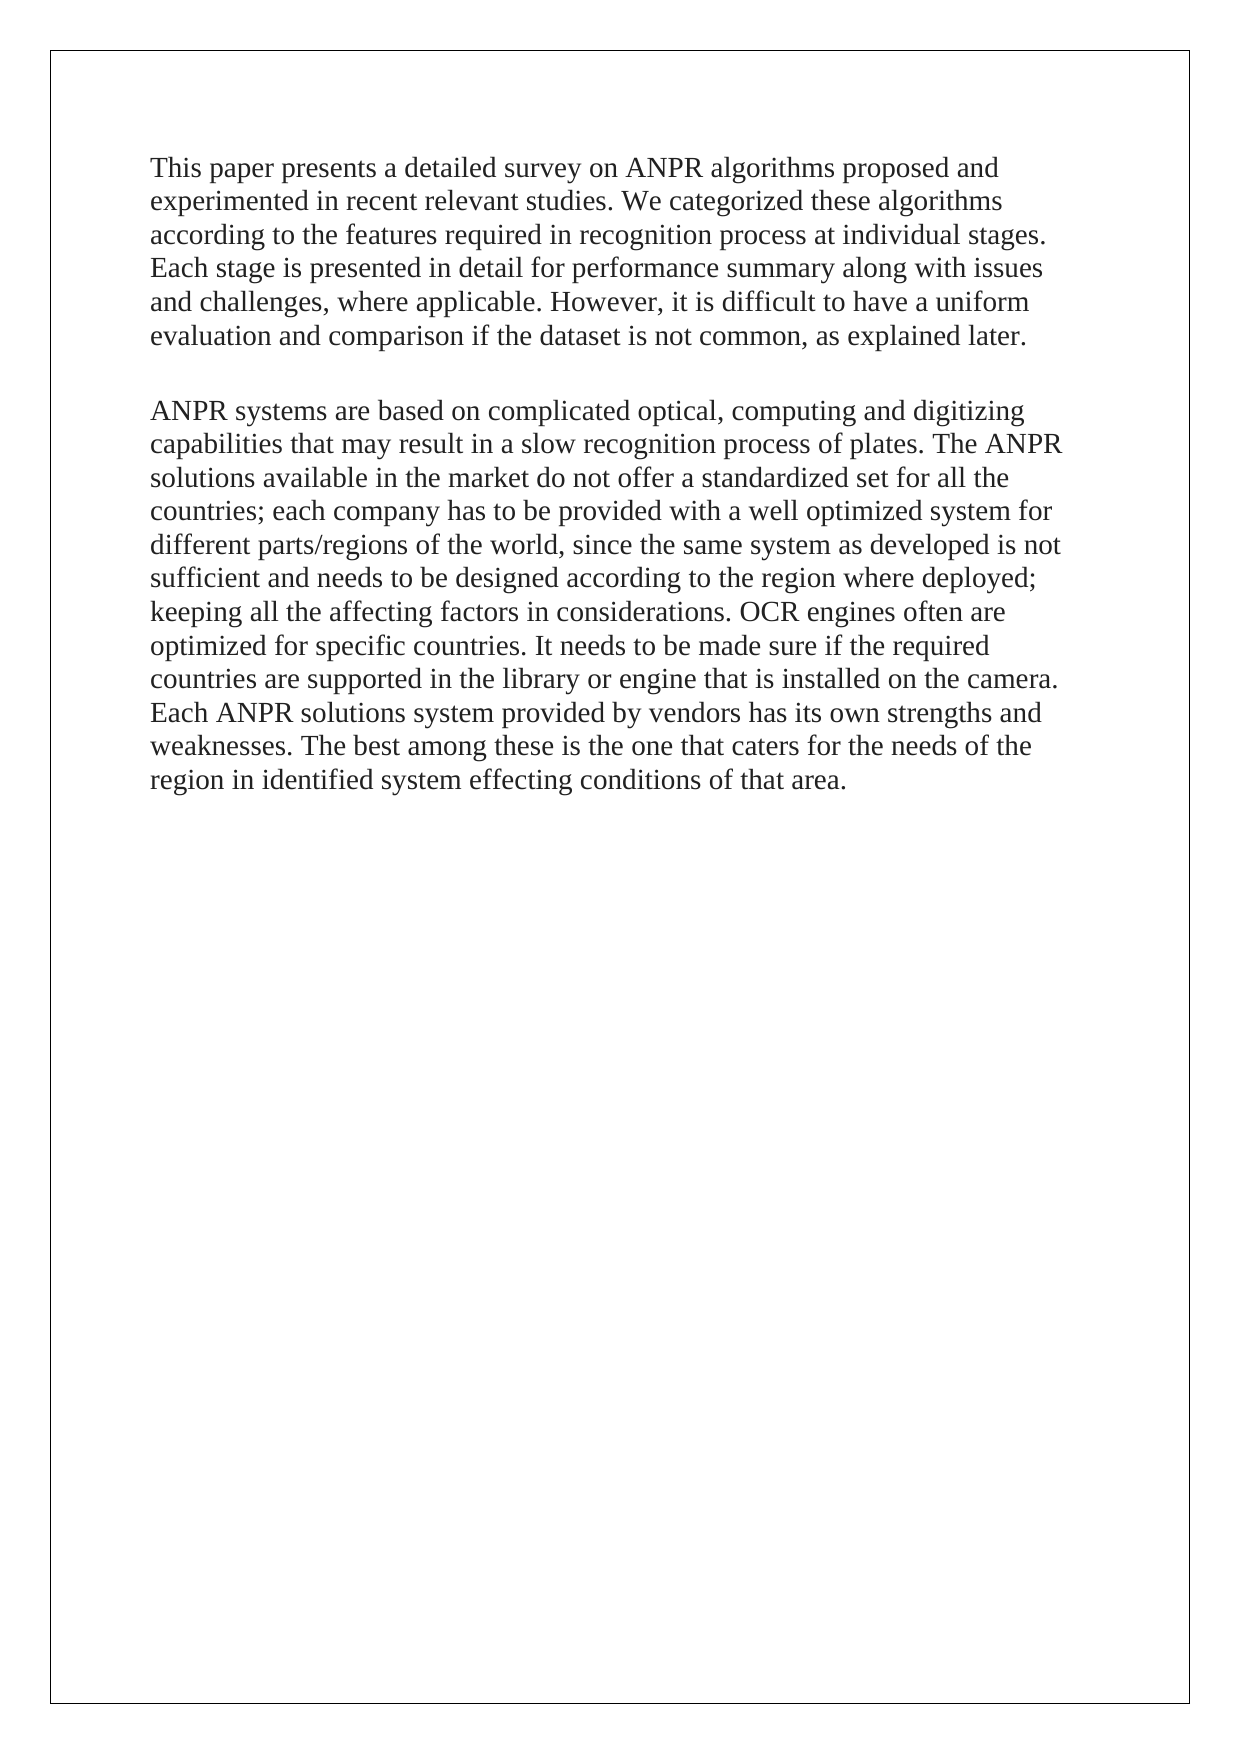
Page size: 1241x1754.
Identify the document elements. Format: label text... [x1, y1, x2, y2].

text This paper presents a detailed survey on ANPR algorithms proposed and experimented in recent relevant studies. We categorized these algorithms according to the features required in recognition process at individual stages. Each stage is presented in detail for performance summary along with issues and challenges, where applicable. However, it is difficult to have a uniform evaluation and comparison if the dataset is not common, as explained later. [150, 150, 1090, 351]
text ANPR systems are based on complicated optical, computing and digitizing capabilities that may result in a slow recognition process of plates. The ANPR solutions available in the market do not offer a standardized set for all the countries; each company has to be provided with a well optimized system for different parts/regions of the world, since the same system as developed is not sufficient and needs to be designed according to the region where deployed; keeping all the affecting factors in considerations. OCR engines often are optimized for specific countries. It needs to be made sure if the required countries are supported in the library or engine that is installed on the camera. Each ANPR solutions system provided by vendors has its own strengths and weaknesses. The best among these is the one that caters for the needs of the region in identified system effecting conditions of that area. [150, 393, 1090, 795]
